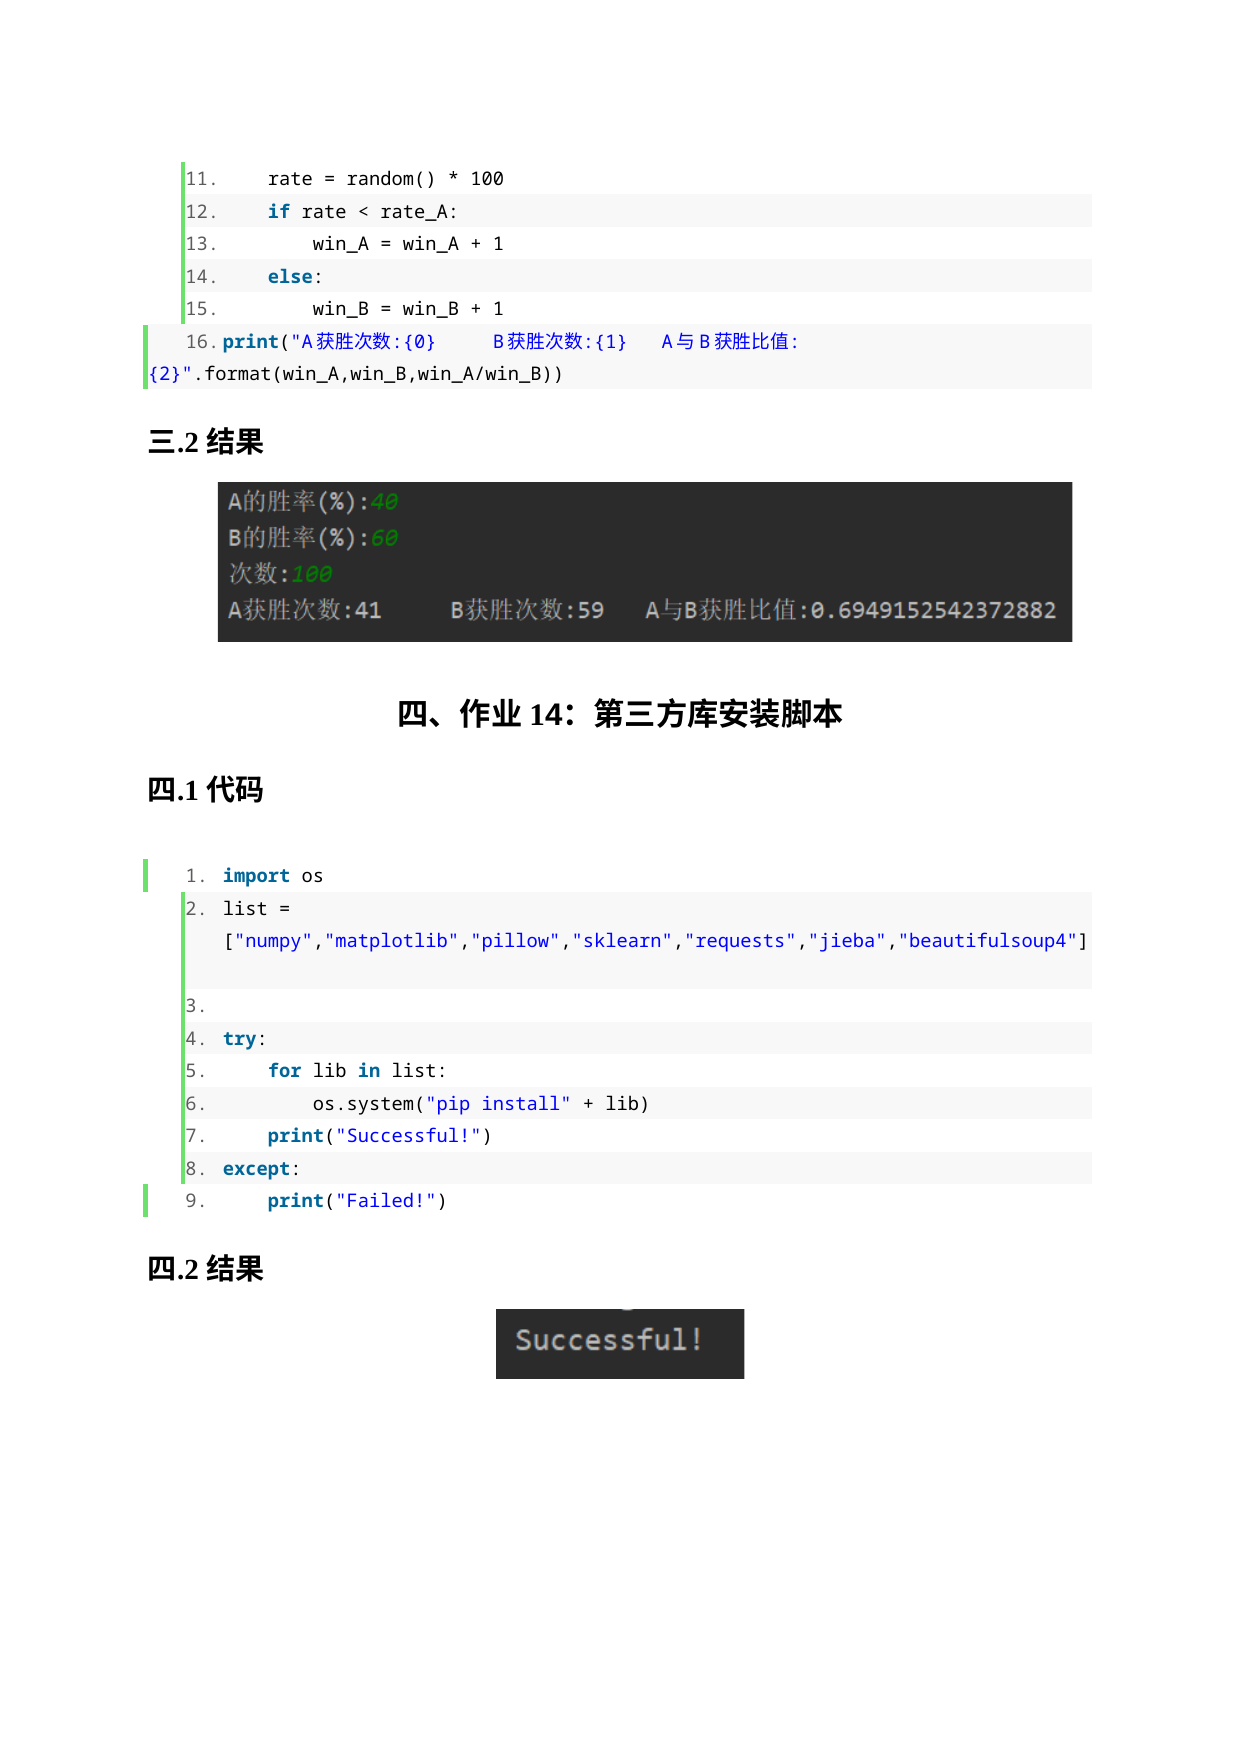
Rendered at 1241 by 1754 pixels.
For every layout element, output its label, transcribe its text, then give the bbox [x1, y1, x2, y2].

subtitle 结果 [148, 419, 1092, 461]
list import os [148, 859, 1092, 892]
list try: [185, 1022, 1092, 1054]
list print("A获胜次数:{0} B获胜次数:{1} A与B获胜比值:{2}".format(win_A,win_B,win_A/win_B)) [148, 324, 1092, 389]
list if rate < rate_A: [185, 194, 1092, 227]
list os.system("pip install" + lib) [185, 1087, 1092, 1119]
subtitle 结果 [148, 1246, 1092, 1288]
list rate = random() * 100 [185, 162, 1092, 194]
list win_B = win_B + 1 [185, 292, 1092, 324]
list for lib in list: [185, 1054, 1092, 1087]
picture [496, 1309, 745, 1379]
subtitle 作业 14：第三方库安装脚本 [148, 689, 1092, 734]
list except: [185, 1152, 1092, 1184]
list list = ["numpy","matplotlib","pillow","sklearn","requests","jieba","beautifulsoup4"] [185, 892, 1092, 989]
list else: [185, 259, 1092, 292]
list print("Failed!") [148, 1184, 1092, 1217]
subtitle 代码 [148, 767, 1092, 809]
list print("Successful!") [185, 1119, 1092, 1152]
list win_A = win_A + 1 [185, 227, 1092, 259]
picture [217, 482, 1073, 642]
